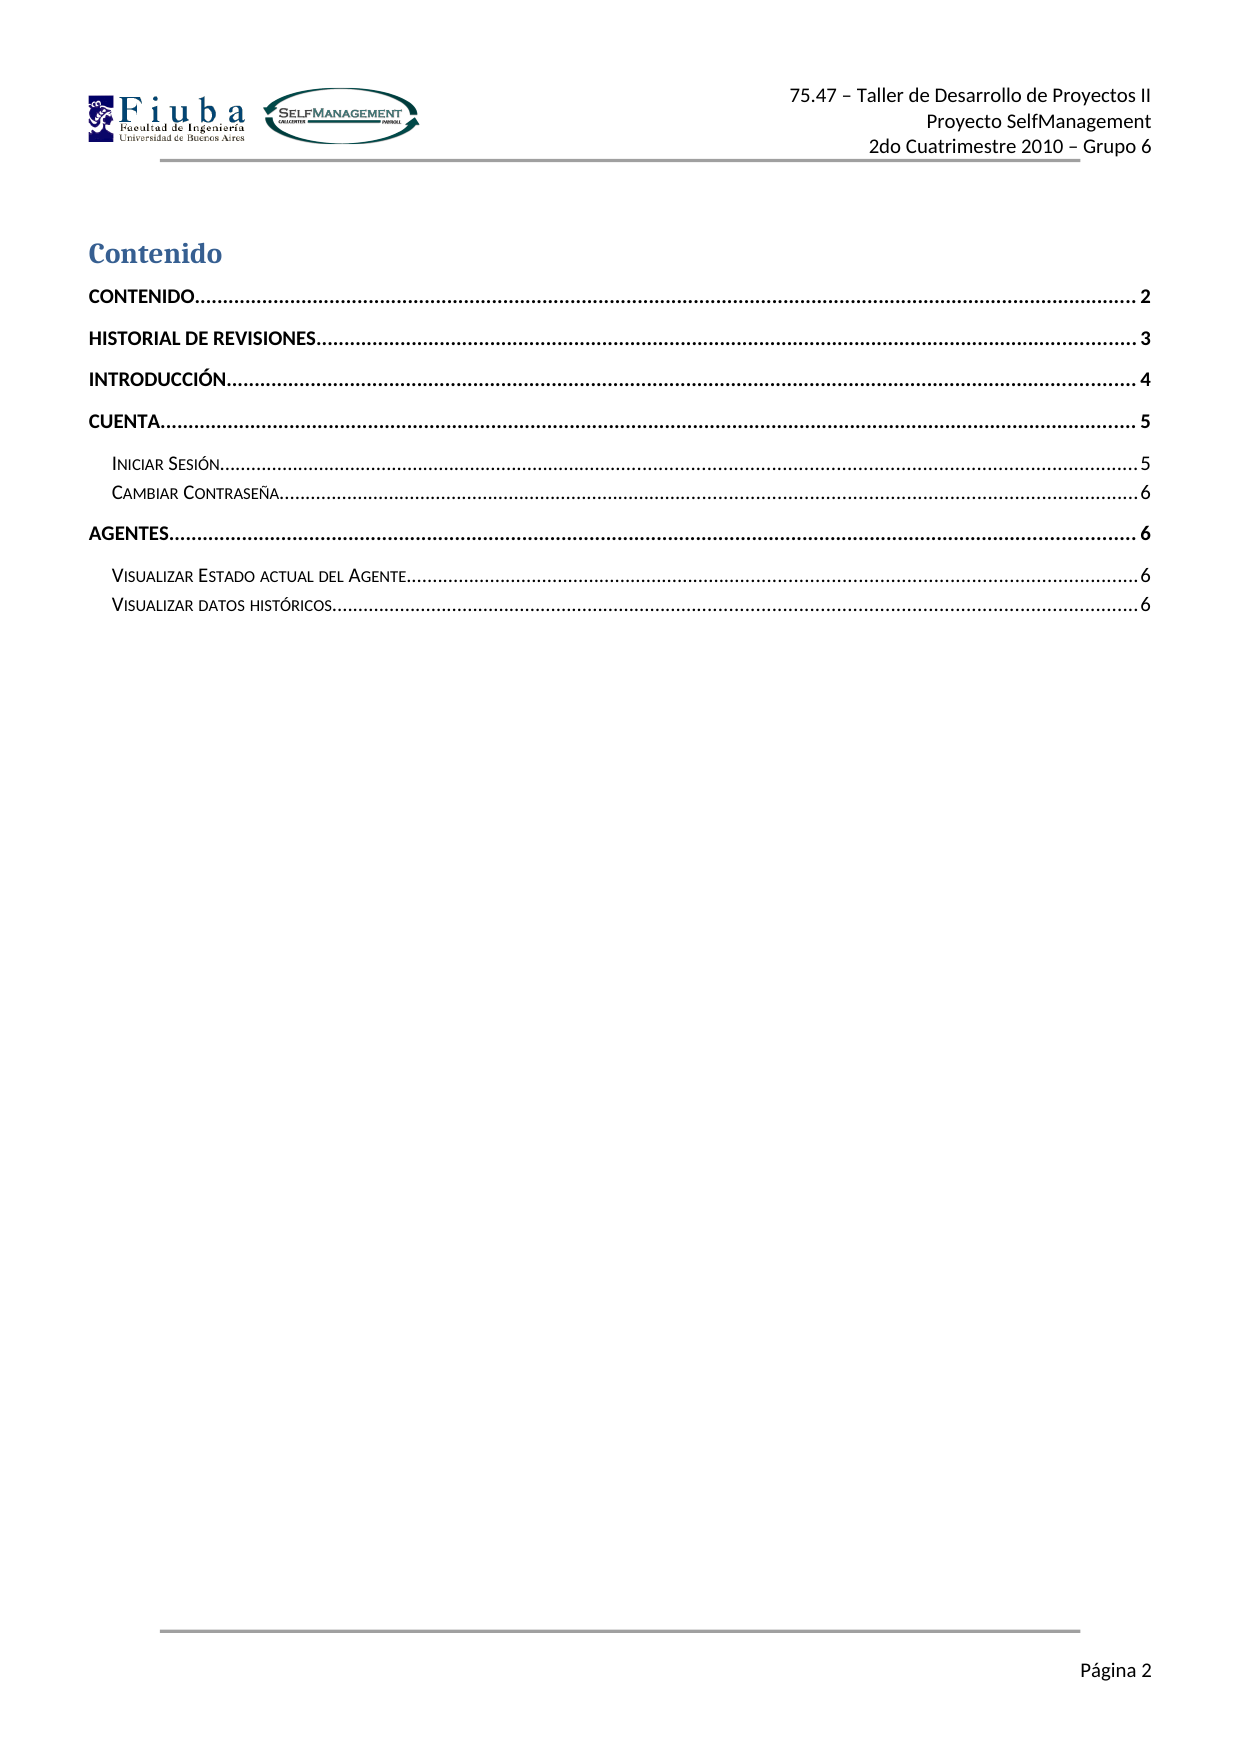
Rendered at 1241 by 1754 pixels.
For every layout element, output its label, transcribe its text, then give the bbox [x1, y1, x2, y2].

text Introducción 4 [89, 366, 1152, 392]
text Visualizar datos históricos 6 [112, 591, 1152, 617]
text Agentes 6 [89, 521, 1152, 546]
picture [262, 87, 422, 144]
text Cuenta 5 [89, 408, 1152, 433]
picture [85, 93, 250, 142]
text Iniciar Sesión 5 [112, 450, 1152, 475]
text Contenido 2 [89, 283, 1152, 308]
subtitle Contenido [89, 237, 1152, 271]
text Visualizar Estado actual del Agente 6 [112, 562, 1152, 588]
text Historial de Revisiones 3 [89, 325, 1152, 350]
text Cambiar Contraseña 6 [112, 479, 1152, 504]
